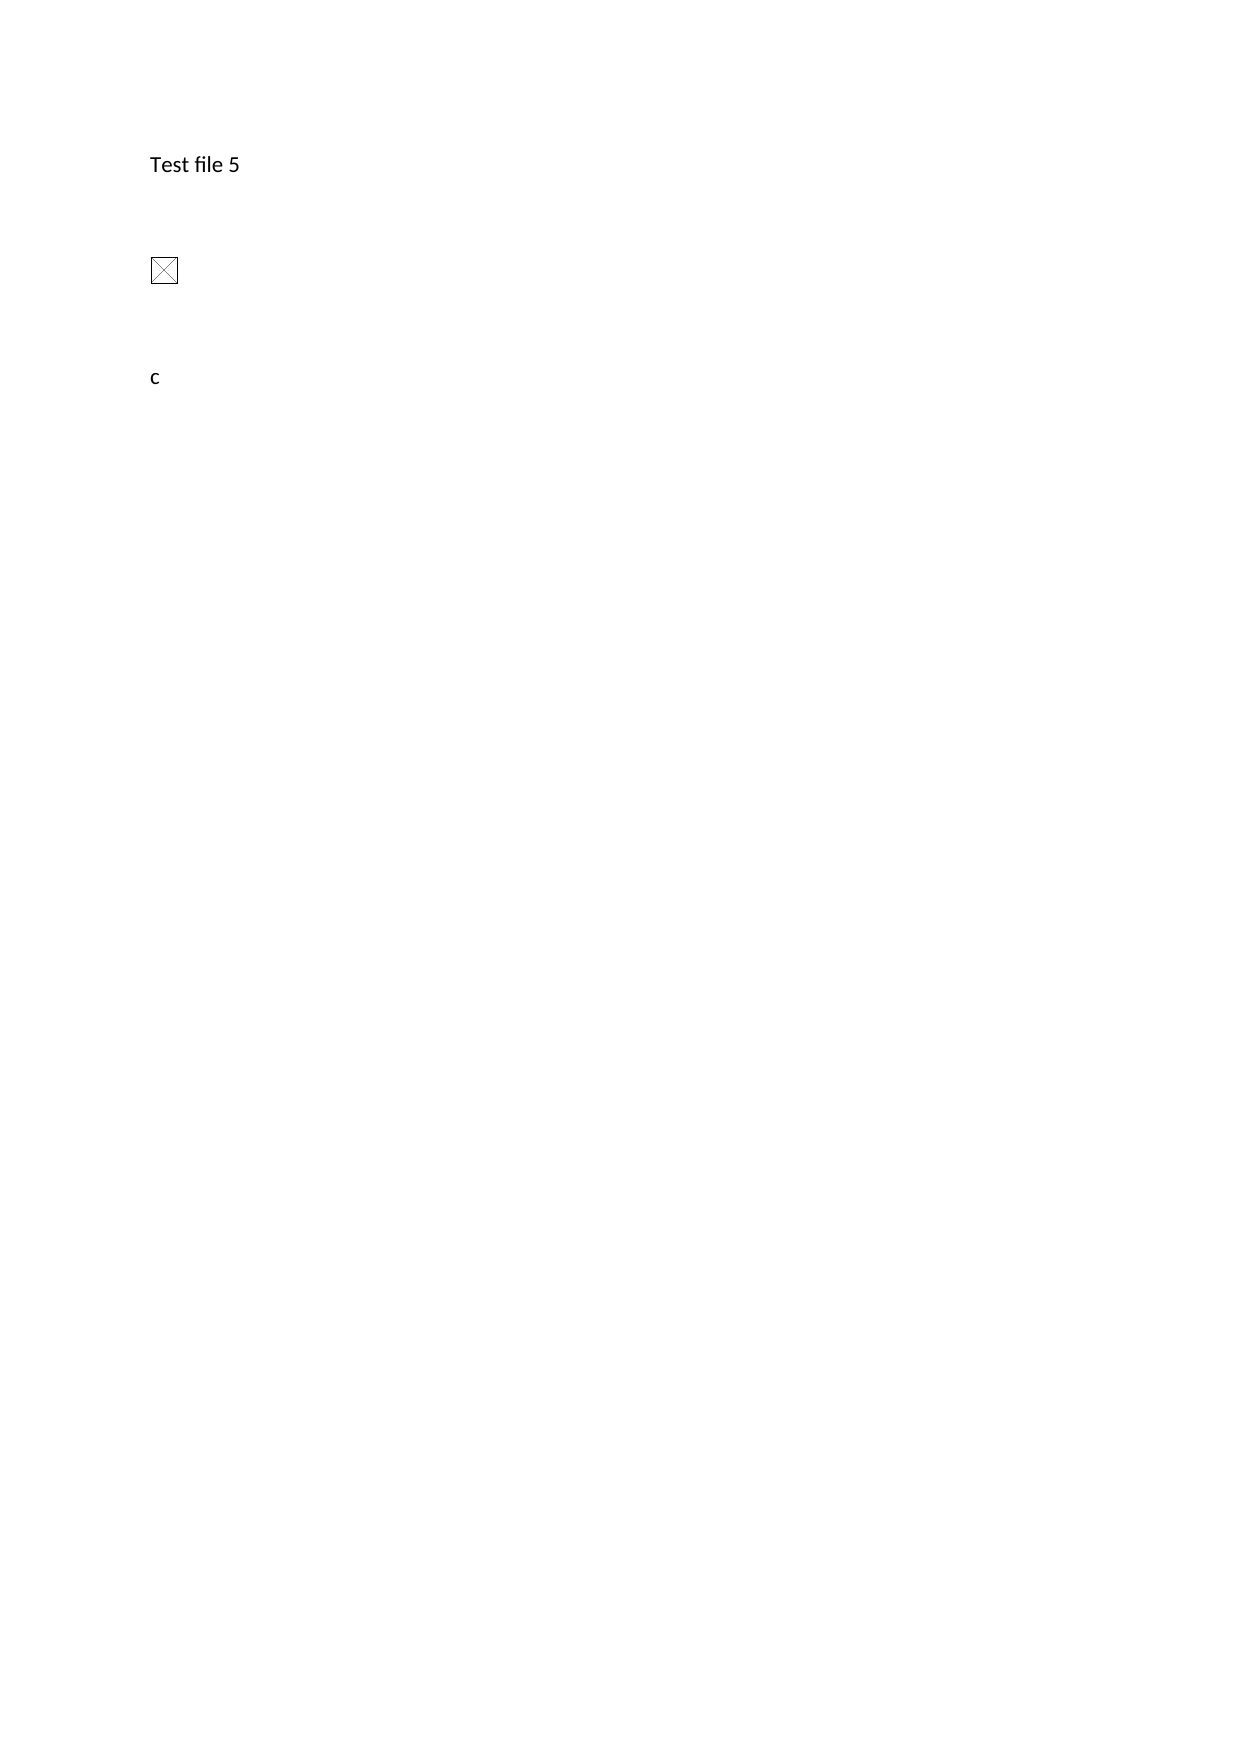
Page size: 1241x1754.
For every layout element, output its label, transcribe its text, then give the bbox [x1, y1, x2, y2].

text Test file 5 [150, 150, 1090, 178]
